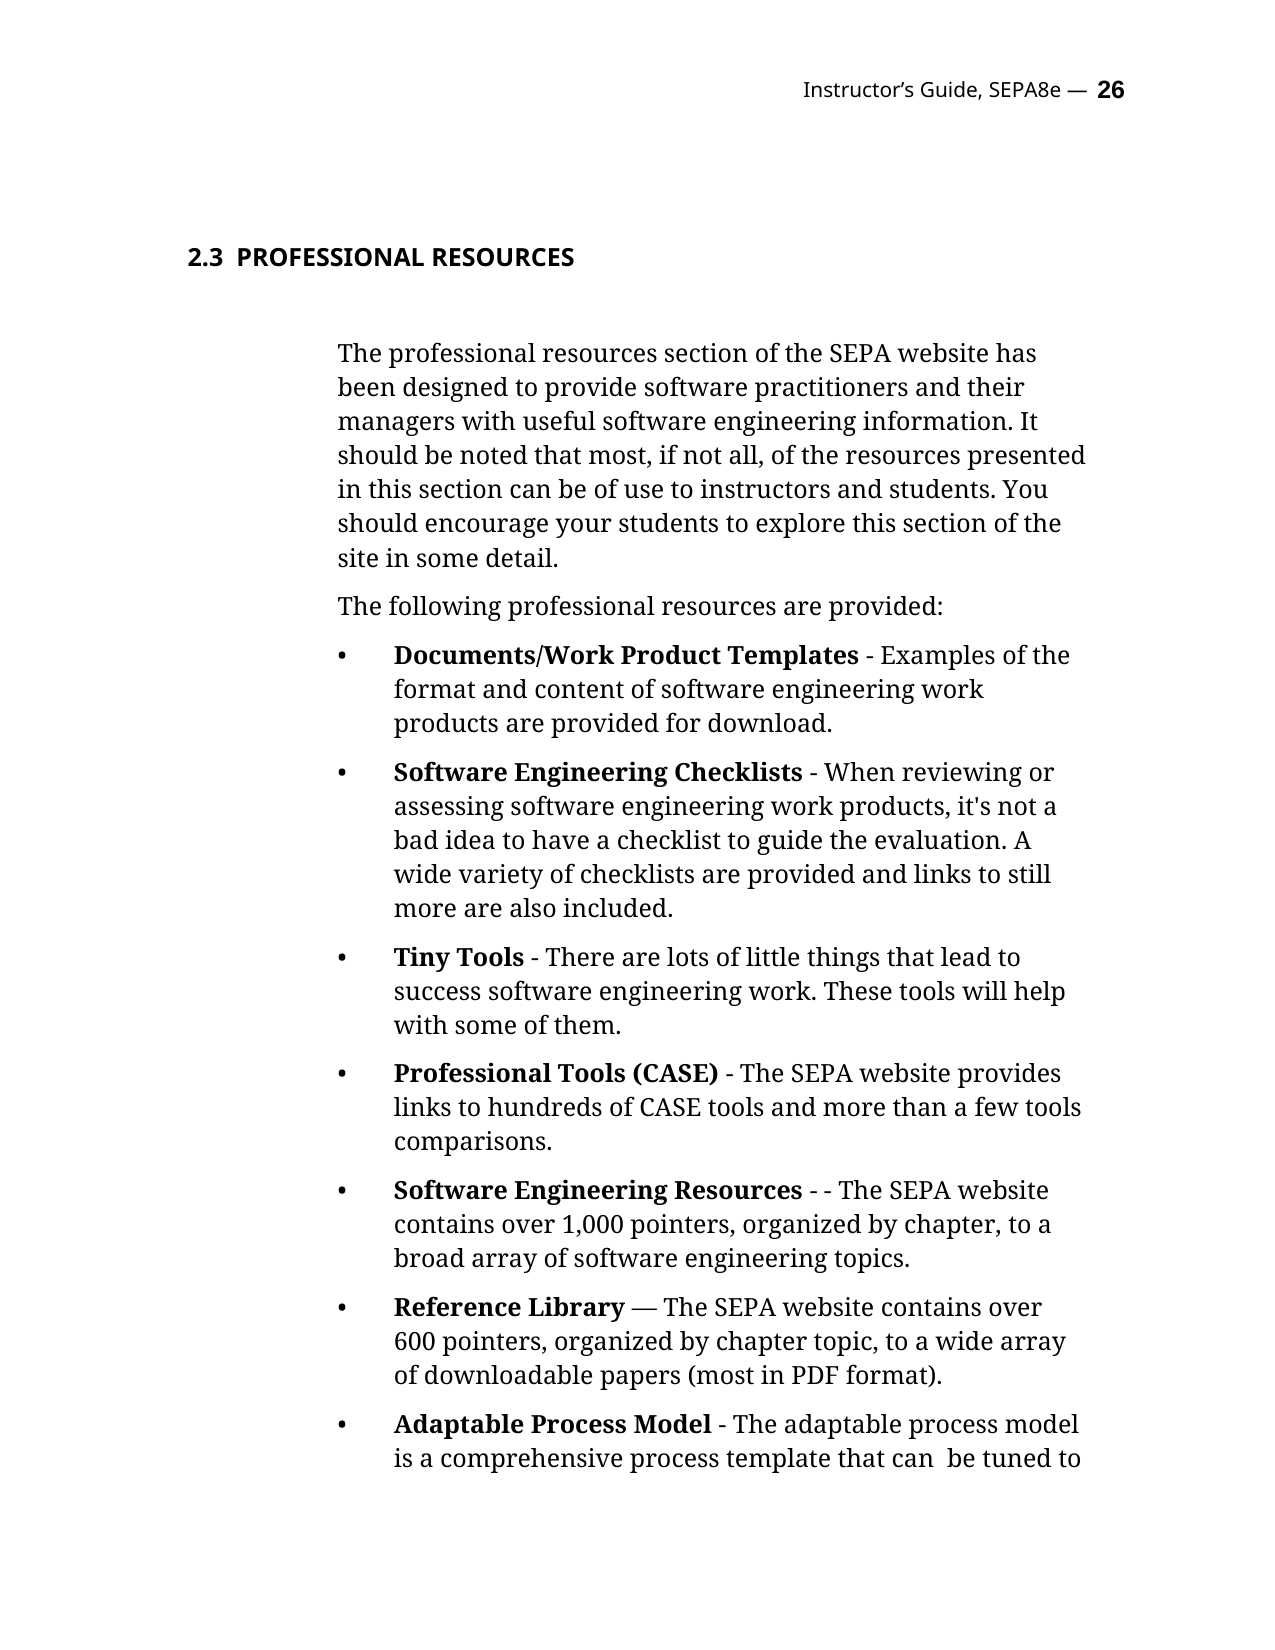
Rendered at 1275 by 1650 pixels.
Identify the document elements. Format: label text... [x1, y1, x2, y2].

text • Software Engineering Resources - - The SEPA website contains over 1,000 pointers, organized by chapter, to a broad array of software engineering topics. [337, 1173, 1087, 1275]
text • Professional Tools (CASE) - The SEPA website provides links to hundreds of CASE tools and more than a few tools comparisons. [337, 1056, 1087, 1158]
text • Reference Library — The SEPA website contains over 600 pointers, organized by chapter topic, to a wide array of downloadable papers (most in PDF format). [337, 1289, 1087, 1392]
text The professional resources section of the SEPA website has been designed to provide software practitioners and their managers with useful software engineering information. It should be noted that most, if not all, of the resources presented in this section can be of use to instructors and students. You should encourage your students to explore this section of the site in some detail. [337, 336, 1087, 574]
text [337, 1406, 1087, 1474]
text • Software Engineering Checklists - When reviewing or assessing software engineering work products, it's not a bad idea to have a checklist to guide the evaluation. A wide variety of checklists are provided and links to still more are also included. [337, 754, 1087, 924]
text • Documents/Work Product Templates - Examples of the format and content of software engineering work products are provided for download. [337, 637, 1087, 740]
text 2.3 PROFESSIONAL RESOURCES [187, 241, 1087, 273]
text The following professional resources are provided: [337, 589, 1087, 623]
text • Tiny Tools - There are lots of little things that lead to success software engineering work. These tools will help with some of them. [337, 939, 1087, 1041]
